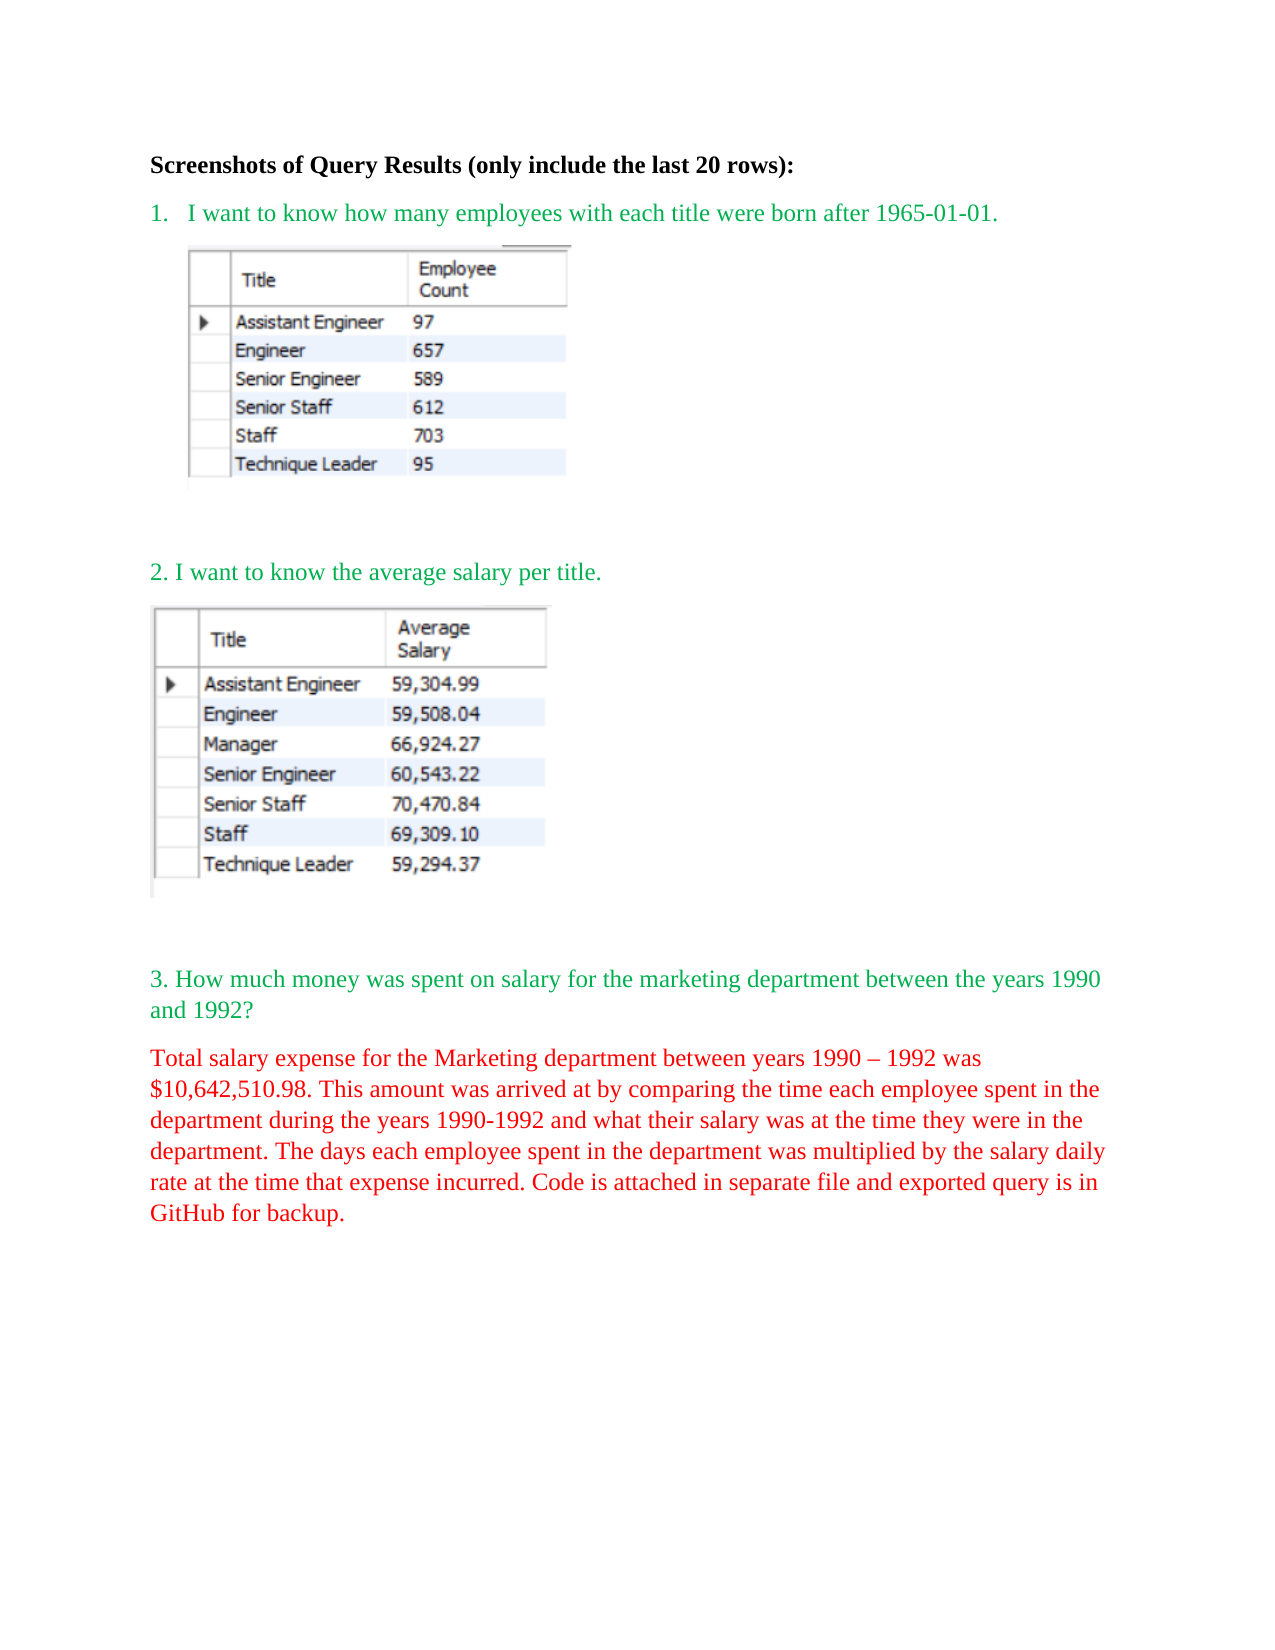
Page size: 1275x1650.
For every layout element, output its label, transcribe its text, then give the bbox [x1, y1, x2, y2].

text Total salary expense for the Marketing department between years 1990 – 1992 was $10,642,510.98. This amount was arrived at by comparing the time each employee spent in the department during the years 1990-1992 and what their salary was at the time they were in the department. The days each employee spent in the department was multiplied by the salary daily rate at the time that expense incurred. Code is attached in separate file and exported query is in GitHub for backup. [150, 1043, 1125, 1227]
picture [187, 245, 572, 491]
text 2. I want to know the average salary per title. [150, 557, 1125, 586]
text 3. How much money was spent on salary for the marketing department between the years 1990 and 1992? [150, 964, 1125, 1024]
list I want to know how many employees with each title were born after 1965-01-01. [150, 198, 1125, 226]
picture [150, 605, 553, 898]
text Screenshots of Query Results (only include the last 20 rows): [150, 150, 1125, 179]
